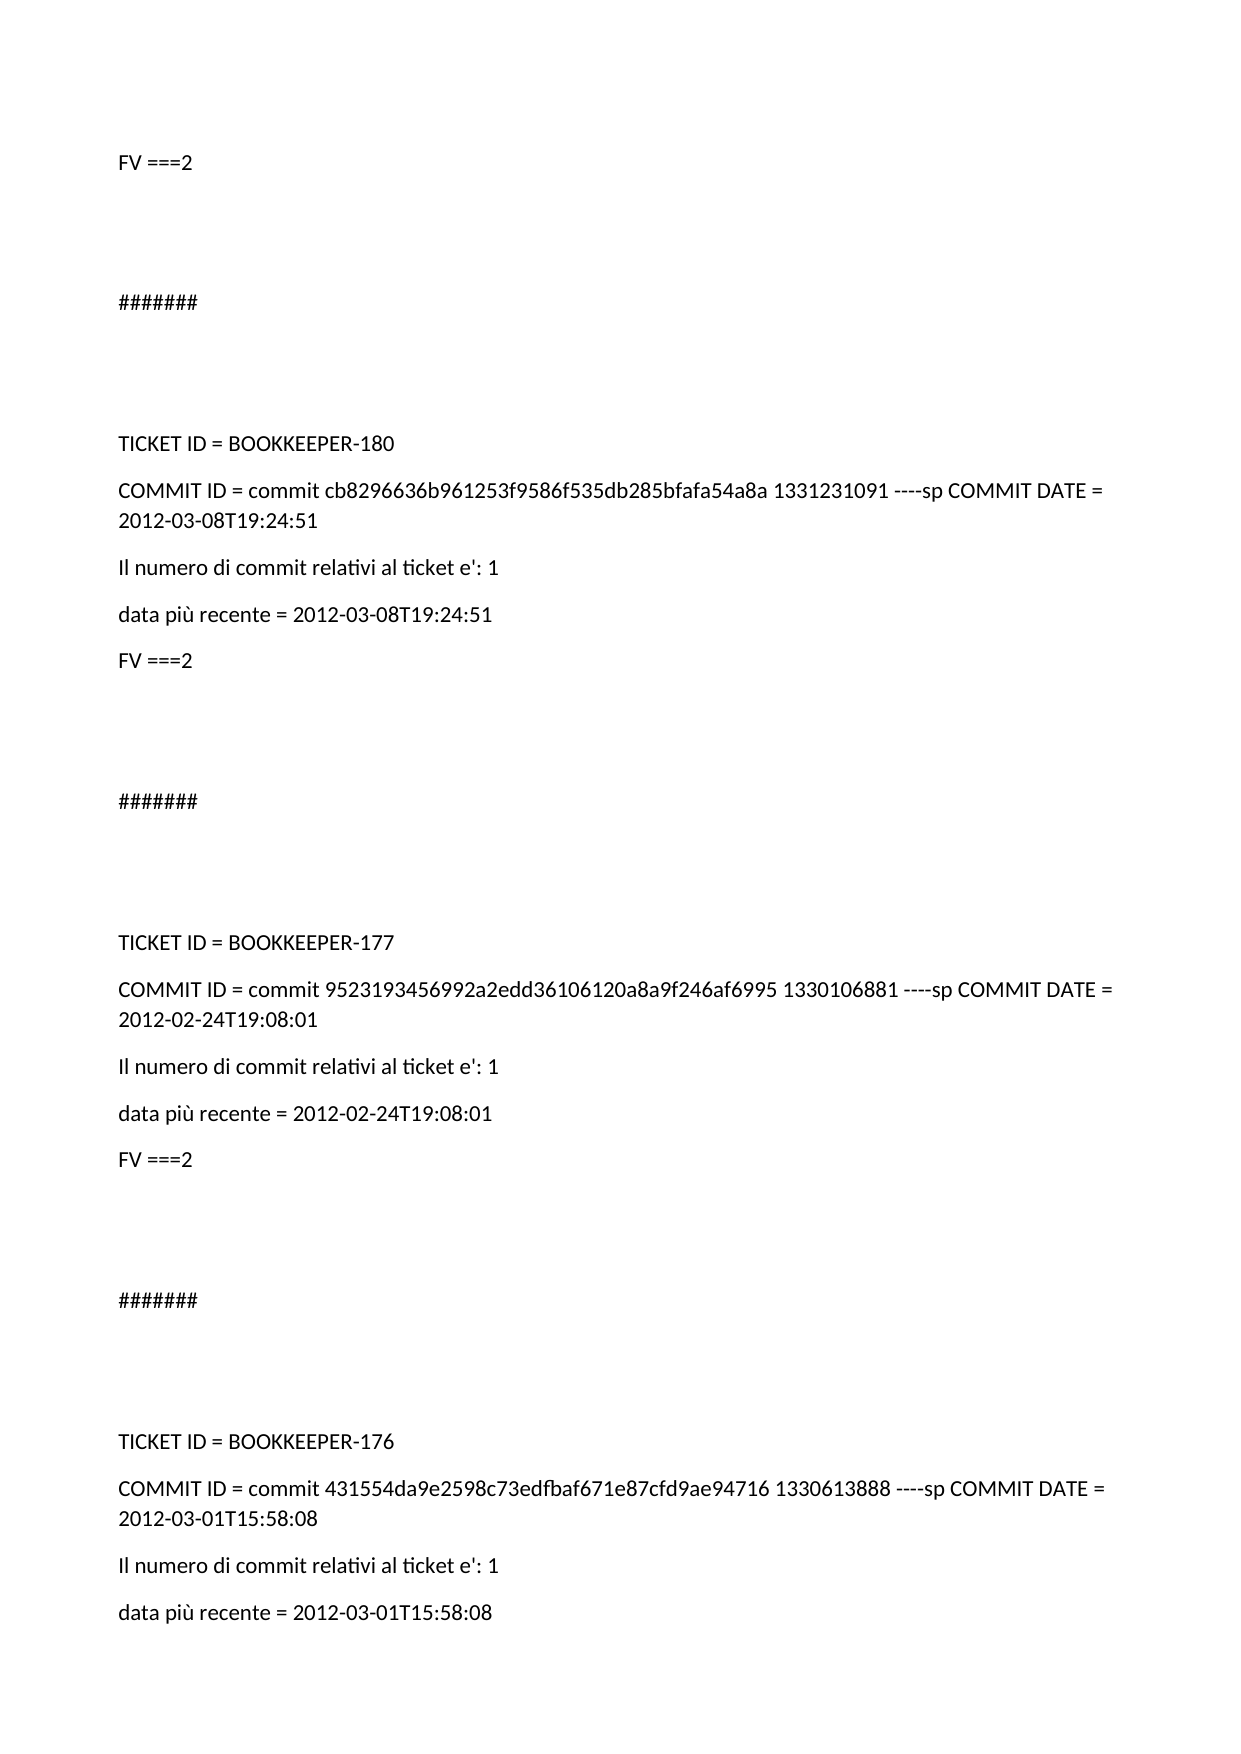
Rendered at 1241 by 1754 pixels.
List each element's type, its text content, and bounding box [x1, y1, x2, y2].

text ####### [118, 1286, 1122, 1314]
text TICKET ID = BOOKKEEPER-176 [118, 1427, 1122, 1455]
text ####### [118, 787, 1122, 815]
text ####### [118, 288, 1122, 316]
text TICKET ID = BOOKKEEPER-177 [118, 928, 1122, 956]
text TICKET ID = BOOKKEEPER-180 [118, 429, 1122, 457]
text COMMIT ID = commit 431554da9e2598c73edfbaf671e87cfd9ae94716 1330613888 ----sp COMMIT DATE = 2012-03-01T15:58:08 [118, 1474, 1122, 1532]
text Il numero di commit relativi al ticket e': 1 [118, 553, 1122, 581]
text data più recente = 2012-02-24T19:08:01 [118, 1099, 1122, 1127]
text Il numero di commit relativi al ticket e': 1 [118, 1551, 1122, 1579]
text Il numero di commit relativi al ticket e': 1 [118, 1052, 1122, 1080]
text data più recente = 2012-03-01T15:58:08 [118, 1598, 1122, 1626]
text FV ===2 [118, 148, 1122, 176]
text FV ===2 [118, 1146, 1122, 1173]
text FV ===2 [118, 647, 1122, 674]
text COMMIT ID = commit cb8296636b961253f9586f535db285bfafa54a8a 1331231091 ----sp COMMIT DATE = 2012-03-08T19:24:51 [118, 476, 1122, 534]
text COMMIT ID = commit 9523193456992a2edd36106120a8a9f246af6995 1330106881 ----sp COMMIT DATE = 2012-02-24T19:08:01 [118, 975, 1122, 1033]
text data più recente = 2012-03-08T19:24:51 [118, 600, 1122, 628]
